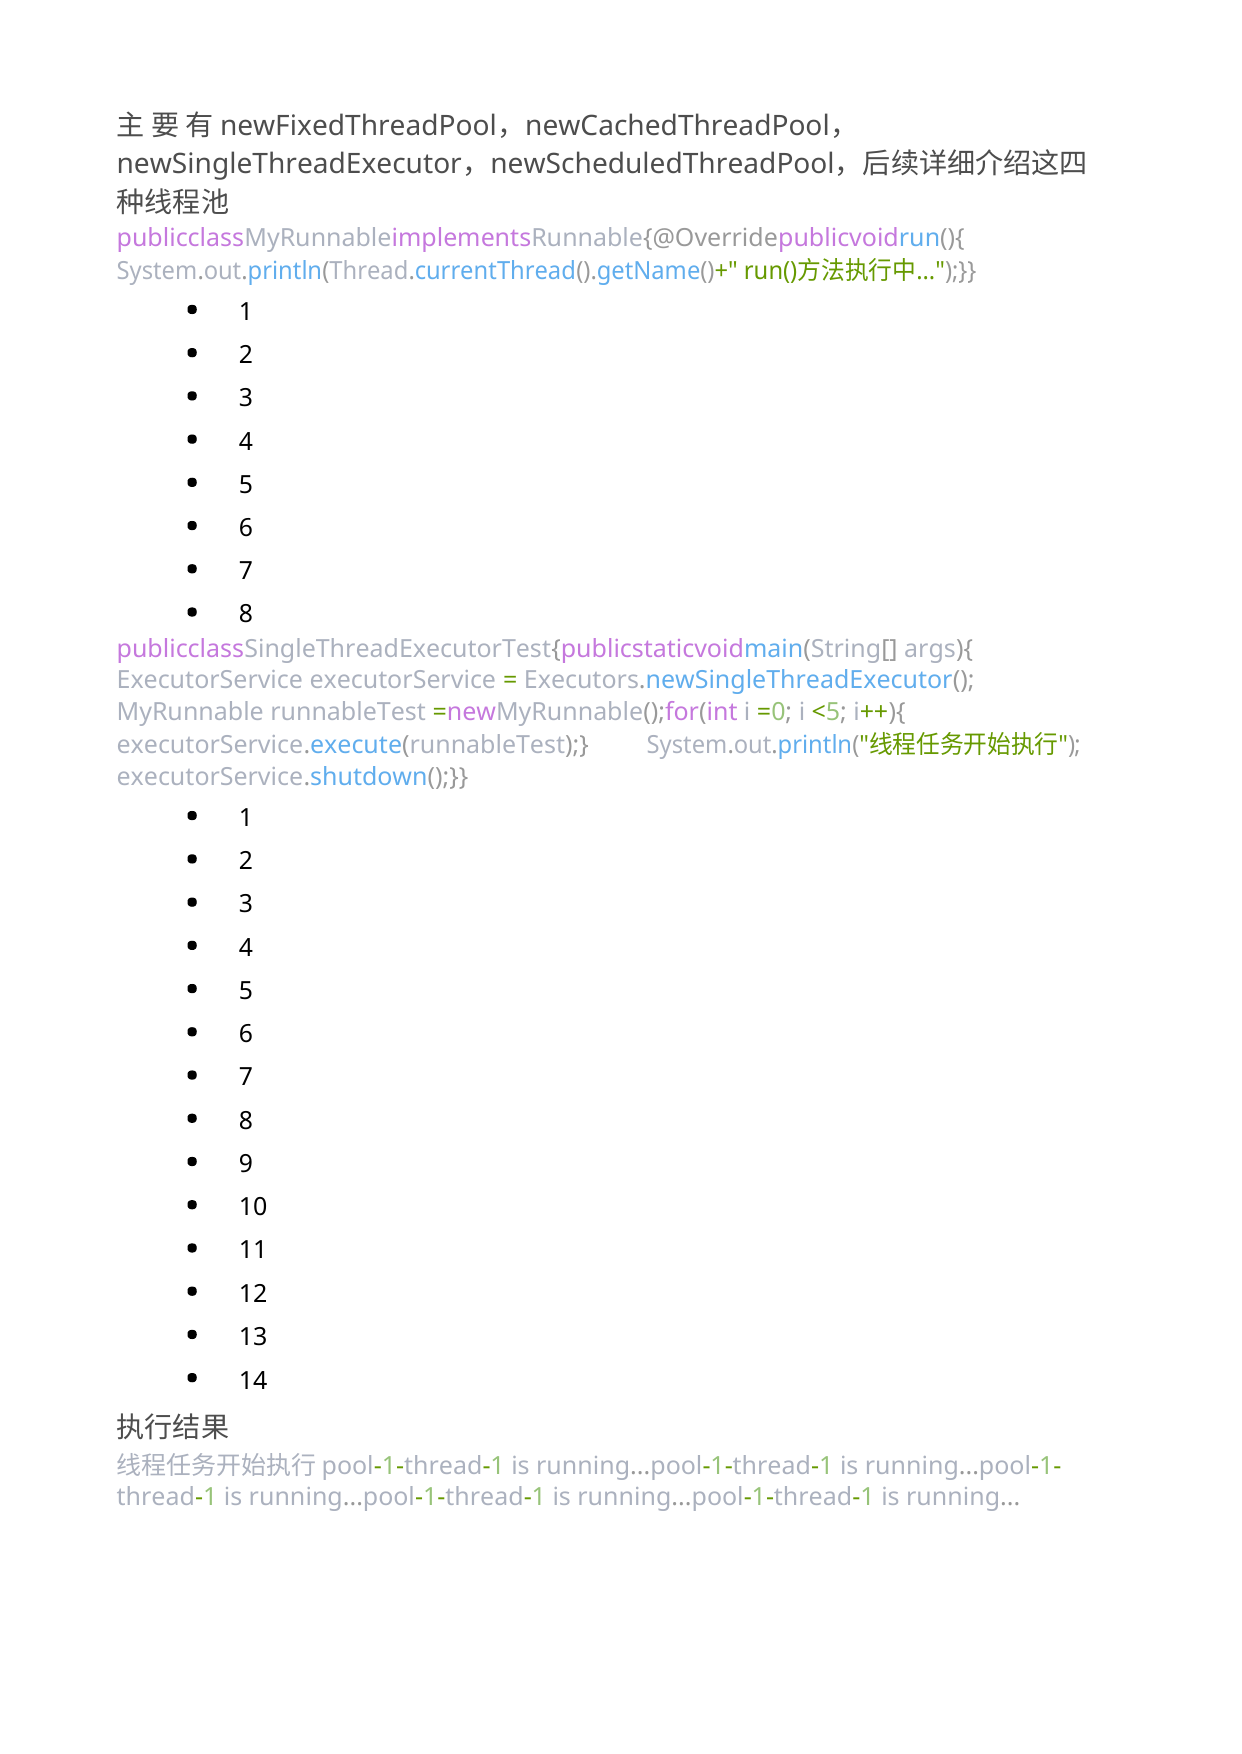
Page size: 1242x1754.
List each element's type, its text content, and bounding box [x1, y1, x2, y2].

text publicclassSingleThreadExecutorTest{publicstaticvoidmain(String[] args){ ExecutorService executorService = Executors.newSingleThreadExecutor(); MyRunnable runnableTest =newMyRunnable();for(int i =0; i <5; i++){ executorService.execute(runnableTest);} System.out.println("线程任务开始执行"); executorService.shutdown();}} [116, 632, 1094, 793]
text 7 [239, 545, 1150, 588]
text 12 [239, 1267, 1150, 1311]
text publicclassMyRunnableimplementsRunnable{@Overridepublicvoidrun(){ System.out.println(Thread.currentThread().getName()+" run()方法执行中...");}} [116, 221, 1150, 286]
text 8 [239, 588, 1150, 631]
text 5 [239, 965, 1150, 1008]
text 14 [239, 1354, 1150, 1398]
text 4 [239, 415, 1150, 458]
text 1 [239, 793, 1150, 835]
text 5 [239, 458, 1150, 502]
text 11 [239, 1224, 1150, 1267]
text 执行结果 [116, 1398, 1150, 1447]
text 10 [239, 1181, 1150, 1224]
text 9 [239, 1138, 1150, 1181]
text 7 [239, 1051, 1150, 1094]
text 2 [239, 329, 1150, 372]
text 6 [239, 1008, 1150, 1051]
text 3 [239, 372, 1150, 415]
text 6 [239, 502, 1150, 545]
text 1 [239, 286, 1150, 329]
text 13 [239, 1311, 1150, 1354]
text 4 [239, 922, 1150, 965]
text 线程任务开始执行pool-1-thread-1 is running...pool-1-thread-1 is running...pool-1- thread-1 is running...pool-1-thread-1 is running...pool-1-thread-1 is running... [116, 1447, 1087, 1513]
text 8 [239, 1094, 1150, 1138]
text 3 [239, 878, 1150, 922]
text 主 要 有 newFixedThreadPool，newCachedThreadPool， newSingleThreadExecutor，newScheduledThreadPool，后续详细介绍这四种线程池 [116, 104, 1106, 221]
text 2 [239, 835, 1150, 878]
